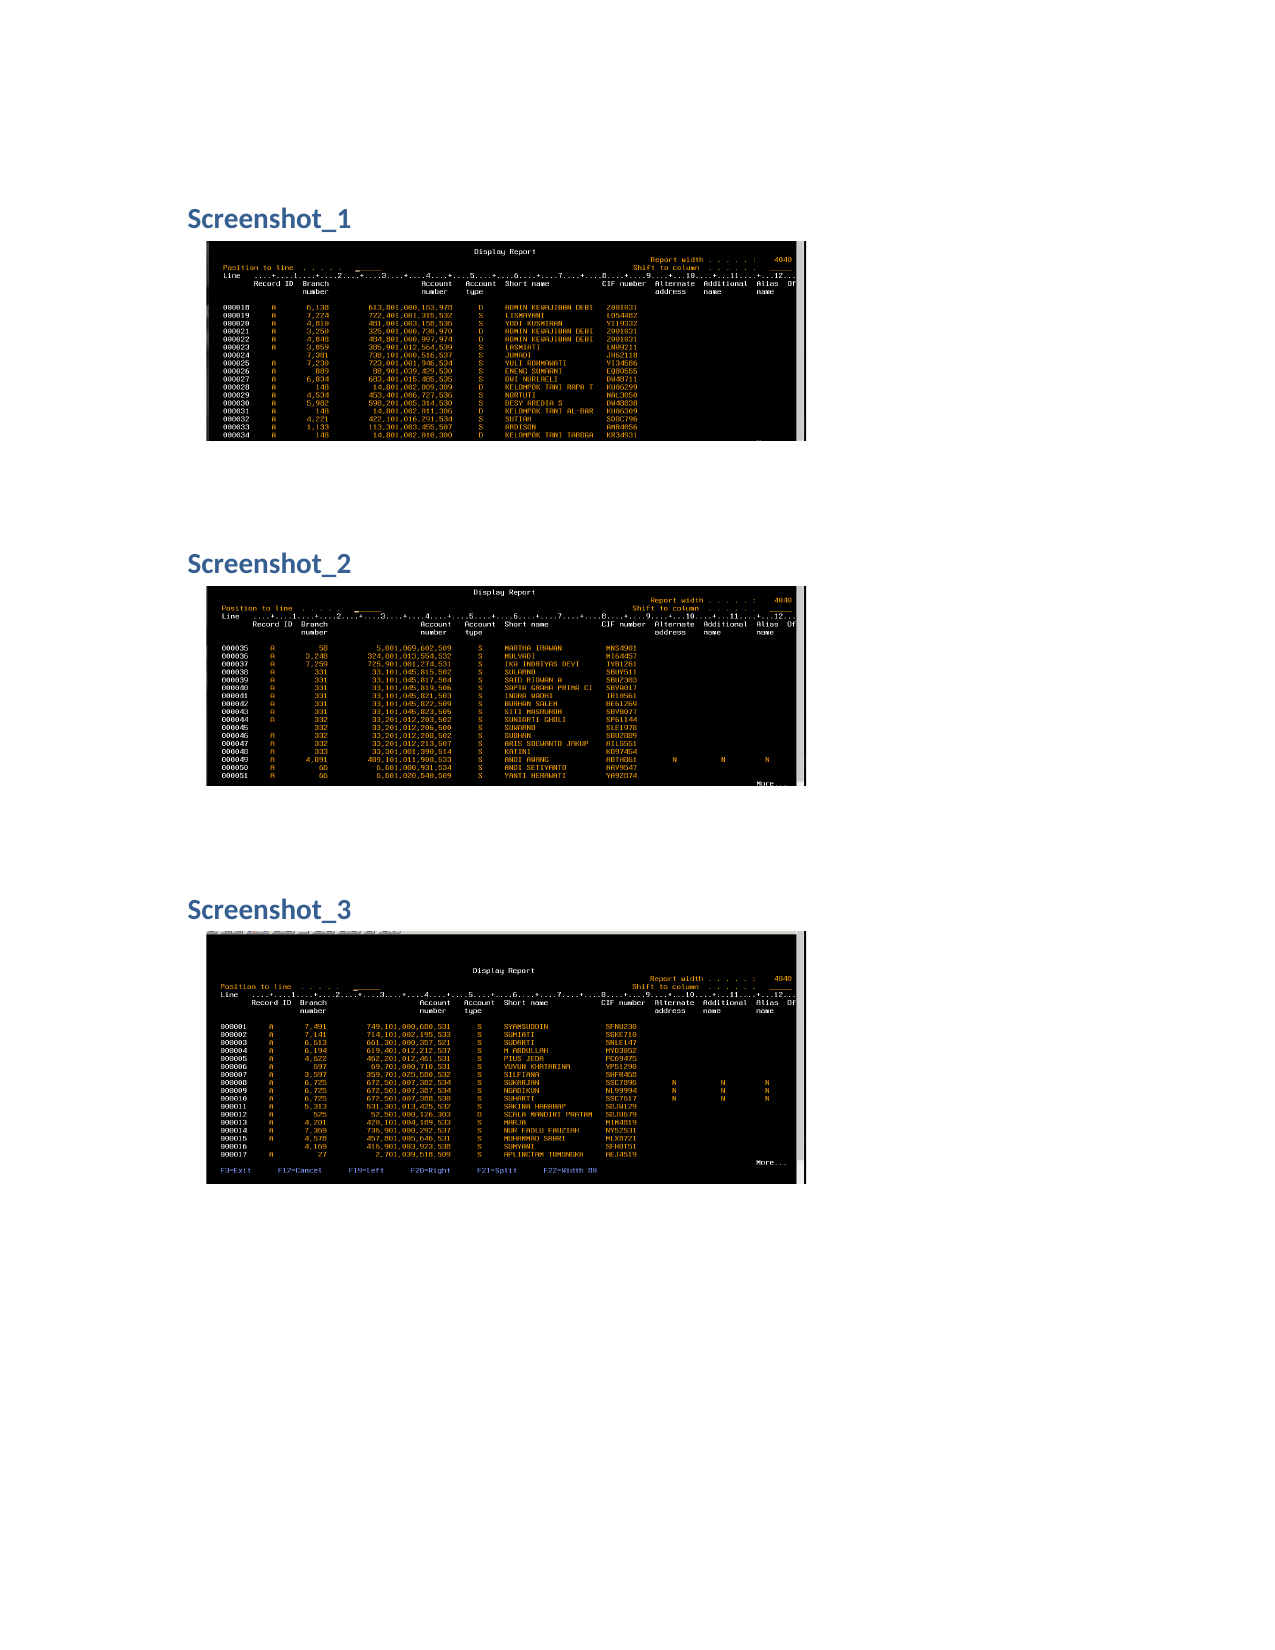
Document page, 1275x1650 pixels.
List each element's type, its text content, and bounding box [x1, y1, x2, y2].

subtitle Screenshot_2 [187, 546, 1087, 581]
subtitle Screenshot_3 [187, 891, 1087, 927]
picture [206, 931, 807, 1184]
subtitle Screenshot_1 [187, 200, 1087, 236]
picture [206, 241, 807, 441]
picture [206, 586, 807, 786]
